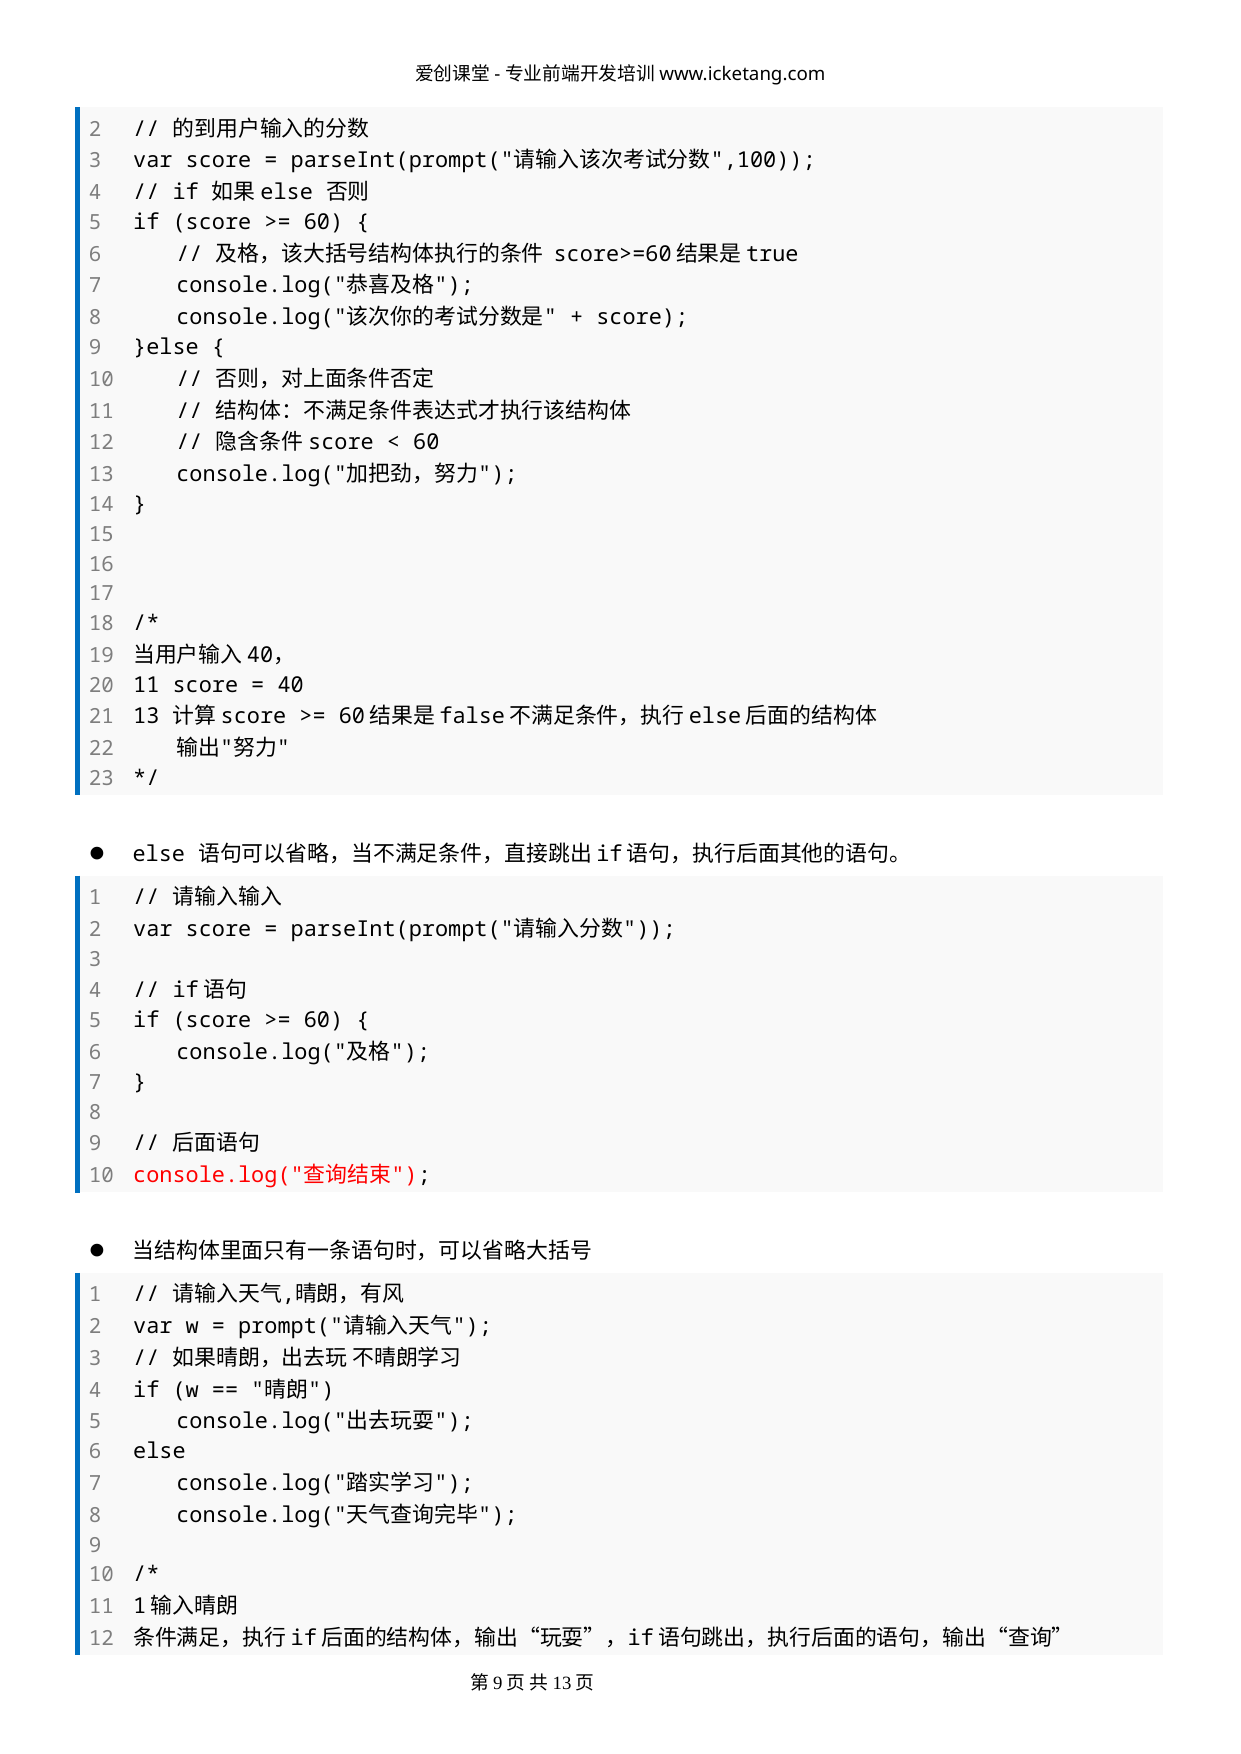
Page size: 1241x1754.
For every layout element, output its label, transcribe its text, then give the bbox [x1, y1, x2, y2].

table_header // 请输入输入 var score = parseInt(prompt("请输入分数")); // if语句 if (score >= 60) { console.log("及格"); } // 后面语句 console.log("查询结束"); [80, 876, 1163, 1192]
list else 语句可以省略，当不满足条件，直接跳出if语句，执行后面其他的语句。 [88, 835, 1152, 868]
list 当结构体里面只有一条语句时，可以省略大括号 [88, 1232, 1152, 1265]
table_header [80, 107, 1163, 795]
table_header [80, 1273, 1163, 1655]
